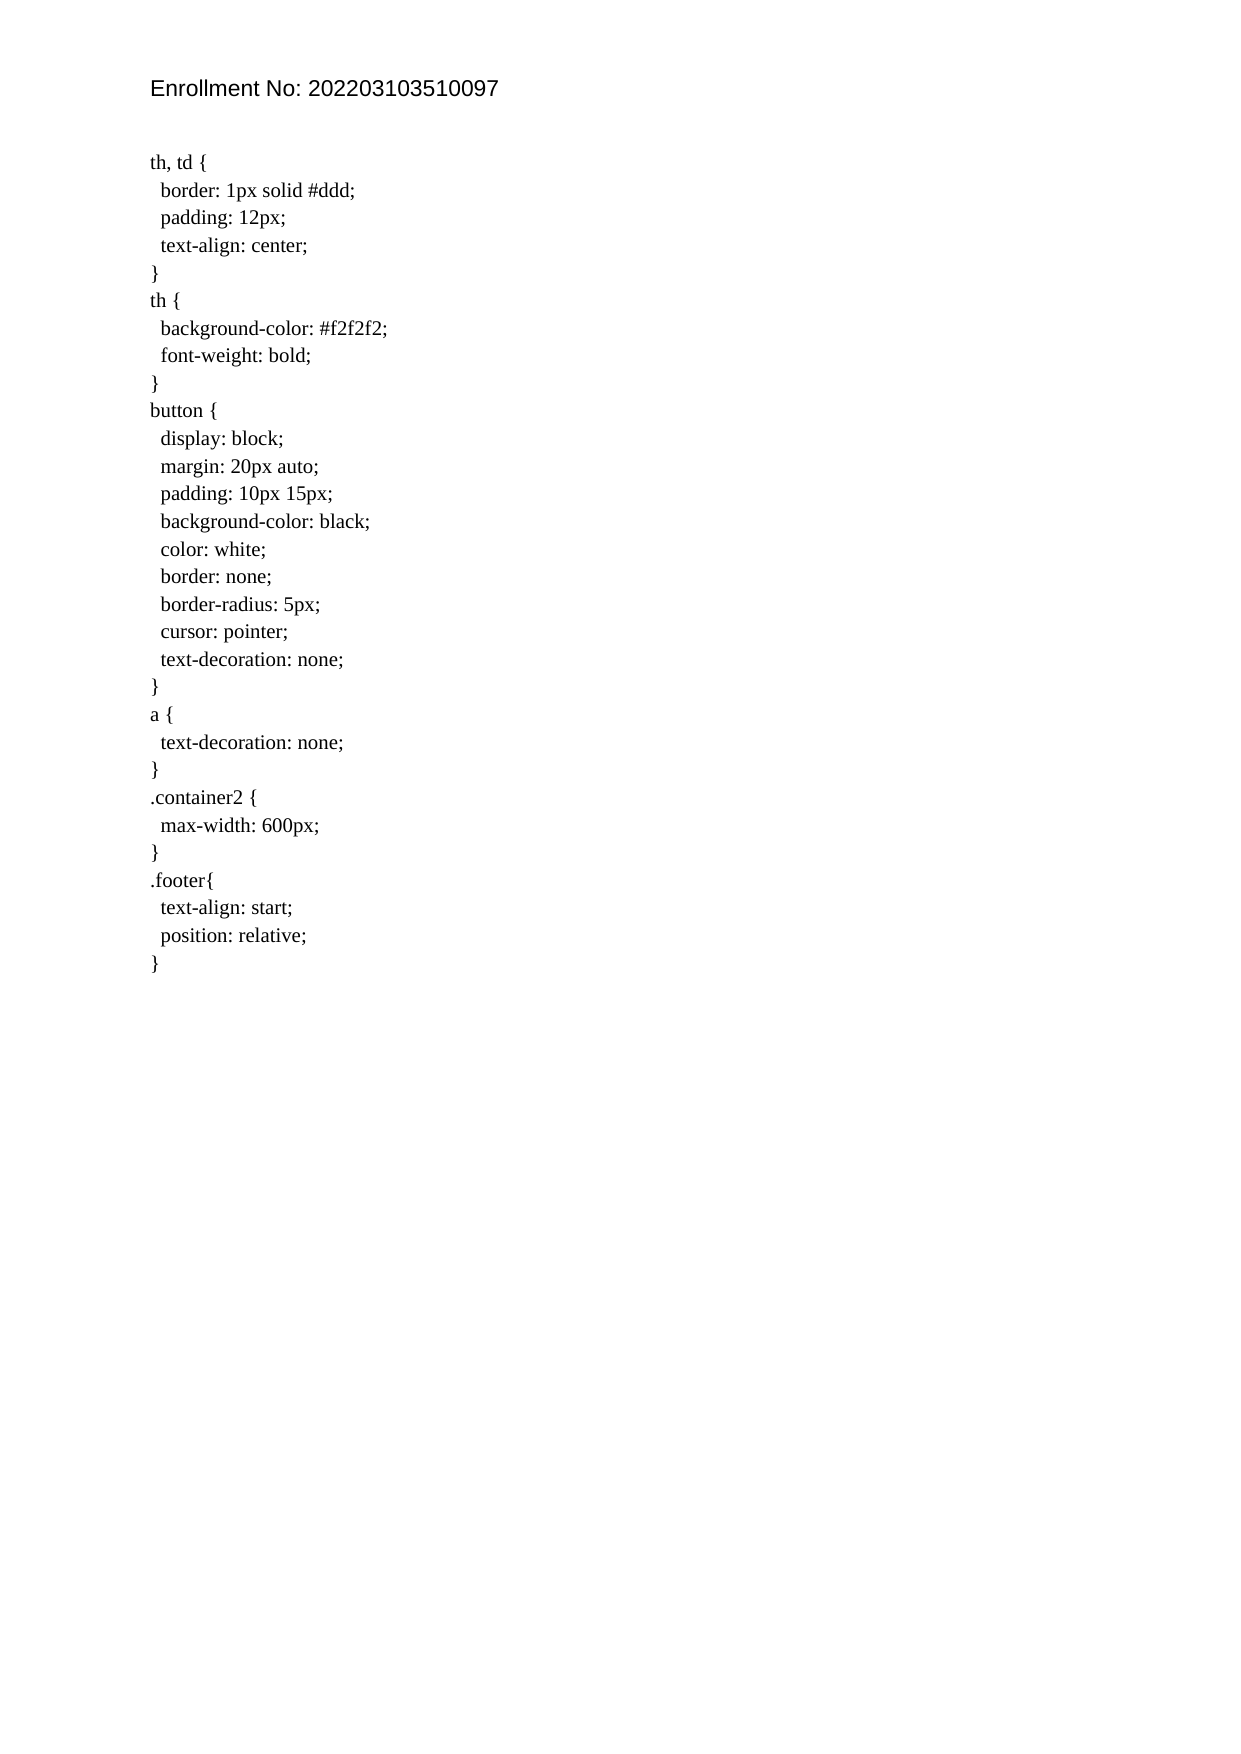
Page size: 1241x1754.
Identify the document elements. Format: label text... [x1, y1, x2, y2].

text padding: 10px 15px; [150, 481, 1090, 505]
text margin: 20px auto; [150, 454, 1090, 478]
text background-color: #f2f2f2; [150, 316, 1090, 340]
text border: 1px solid #ddd; [150, 178, 1090, 202]
text .footer{ [150, 868, 1090, 892]
text text-align: start; [150, 895, 1090, 919]
text } [150, 674, 1090, 698]
text background-color: black; [150, 509, 1090, 533]
text cursor: pointer; [150, 619, 1090, 643]
text th { [150, 288, 1090, 312]
text display: block; [150, 426, 1090, 450]
text .container2 { [150, 785, 1090, 809]
text th, td { [150, 150, 1090, 174]
text color: white; [150, 536, 1090, 561]
text padding: 12px; [150, 205, 1090, 229]
text text-decoration: none; [150, 647, 1090, 671]
text border-radius: 5px; [150, 592, 1090, 616]
text } [150, 371, 1090, 395]
text max-width: 600px; [150, 812, 1090, 837]
text text-align: center; [150, 233, 1090, 257]
text } [150, 840, 1090, 864]
text button { [150, 398, 1090, 422]
text font-weight: bold; [150, 343, 1090, 367]
text border: none; [150, 564, 1090, 588]
text } [150, 951, 1090, 974]
text } [150, 757, 1090, 781]
text } [150, 260, 1090, 284]
text a { [150, 702, 1090, 726]
text text-decoration: none; [150, 730, 1090, 754]
text position: relative; [150, 923, 1090, 947]
